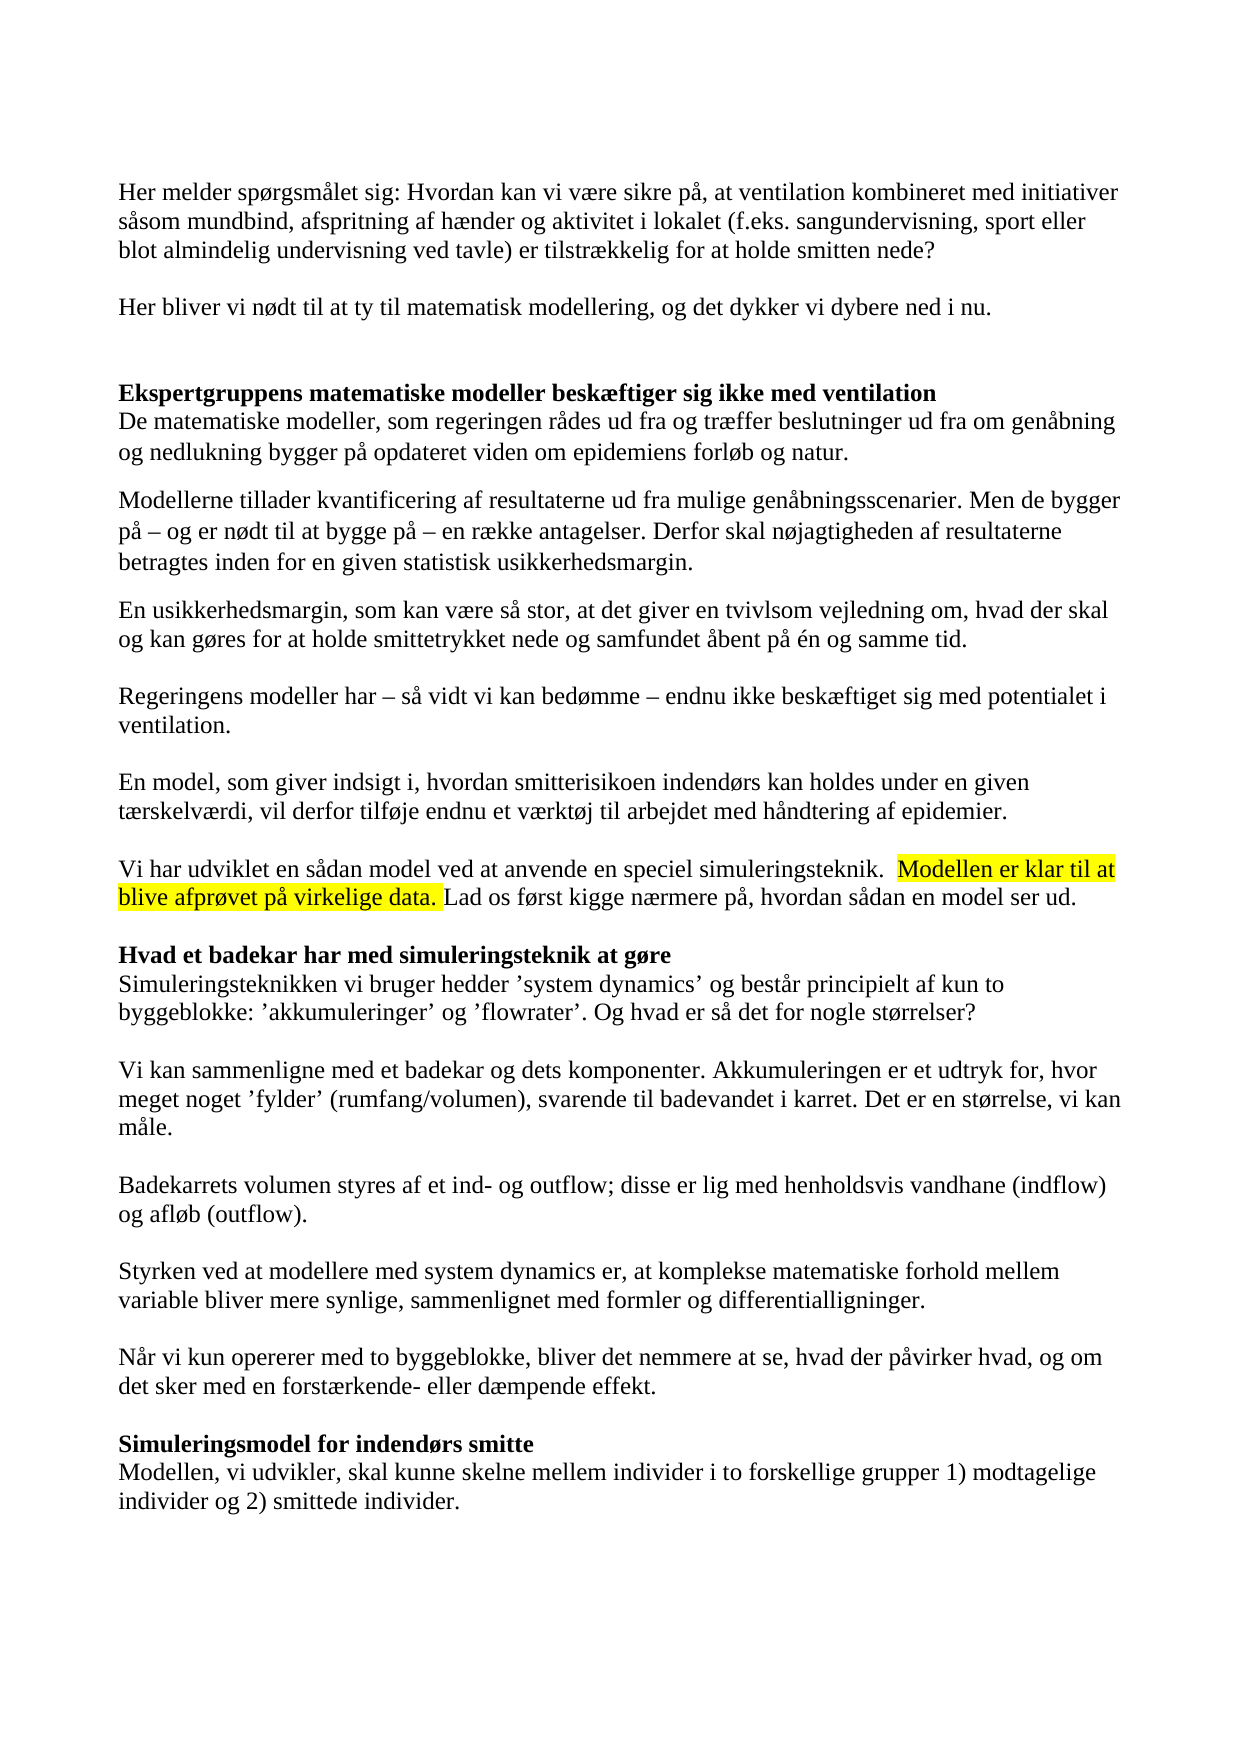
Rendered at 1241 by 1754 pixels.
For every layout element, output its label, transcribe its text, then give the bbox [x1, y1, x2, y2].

text En model, som giver indsigt i, hvordan smitterisikoen indendørs kan holdes under en given tærskelværdi, vil derfor tilføje endnu et værktøj til arbejdet med håndtering af epidemier. [118, 767, 1122, 825]
text Her melder spørgsmålet sig: Hvordan kan vi være sikre på, at ventilation kombineret med initiativer såsom mundbind, afspritning af hænder og aktivitet i lokalet (f.eks. sangundervisning, sport eller blot almindelig undervisning ved tavle) er tilstrækkelig for at holde smitten nede? [118, 177, 1122, 263]
text De matematiske modeller, som regeringen rådes ud fra og træffer beslutninger ud fra om genåbning og nedlukning bygger på opdateret viden om epidemiens forløb og natur. [118, 406, 1122, 466]
text Regeringens modeller har – så vidt vi kan bedømme – endnu ikke beskæftiget sig med potentialet i ventilation. [118, 681, 1122, 739]
text Når vi kun opererer med to byggeblokke, bliver det nemmere at se, hvad der påvirker hvad, og om det sker med en forstærkende- eller dæmpende effekt. [118, 1342, 1122, 1400]
text Modellerne tillader kvantificering af resultaterne ud fra mulige genåbningsscenarier. Men de bygger på – og er nødt til at bygge på – en række antagelser. Derfor skal nøjagtigheden af resultaterne betragtes inden for en given statistisk usikkerhedsmargin. [118, 485, 1122, 576]
text Hvad et badekar har med simuleringsteknik at gøre [118, 940, 1122, 969]
text Modellen, vi udvikler, skal kunne skelne mellem individer i to forskellige grupper 1) modtagelige individer og 2) smittede individer. [118, 1457, 1122, 1515]
text Vi kan sammenligne med et badekar og dets komponenter. Akkumuleringen er et udtryk for, hvor meget noget ’fylder’ (rumfang/volumen), svarende til badevandet i karret. Det er en størrelse, vi kan måle. [118, 1055, 1122, 1141]
text Her bliver vi nødt til at ty til matematisk modellering, og det dykker vi dybere ned i nu. [118, 292, 1122, 321]
text Simuleringsmodel for indendørs smitte [118, 1429, 1122, 1457]
text Vi har udviklet en sådan model ved at anvende en speciel simuleringsteknik. Modellen er klar til at blive afprøvet på virkelige data. Lad os først kigge nærmere på, hvordan sådan en model ser ud. [118, 854, 1122, 911]
text Simuleringsteknikken vi bruger hedder ’system dynamics’ og består principielt af kun to byggeblokke: ’akkumuleringer’ og ’flowrater’. Og hvad er så det for nogle størrelser? [118, 969, 1122, 1026]
text Ekspertgruppens matematiske modeller beskæftiger sig ikke med ventilation [118, 378, 1122, 406]
text En usikkerhedsmargin, som kan være så stor, at det giver en tvivlsom vejledning om, hvad der skal og kan gøres for at holde smittetrykket nede og samfundet åbent på én og samme tid. [118, 595, 1122, 652]
text Badekarrets volumen styres af et ind- og outflow; disse er lig med henholdsvis vandhane (indflow) og afløb (outflow). [118, 1170, 1122, 1227]
text Styrken ved at modellere med system dynamics er, at komplekse matematiske forhold mellem variable bliver mere synlige, sammenlignet med formler og differentialligninger. [118, 1256, 1122, 1314]
